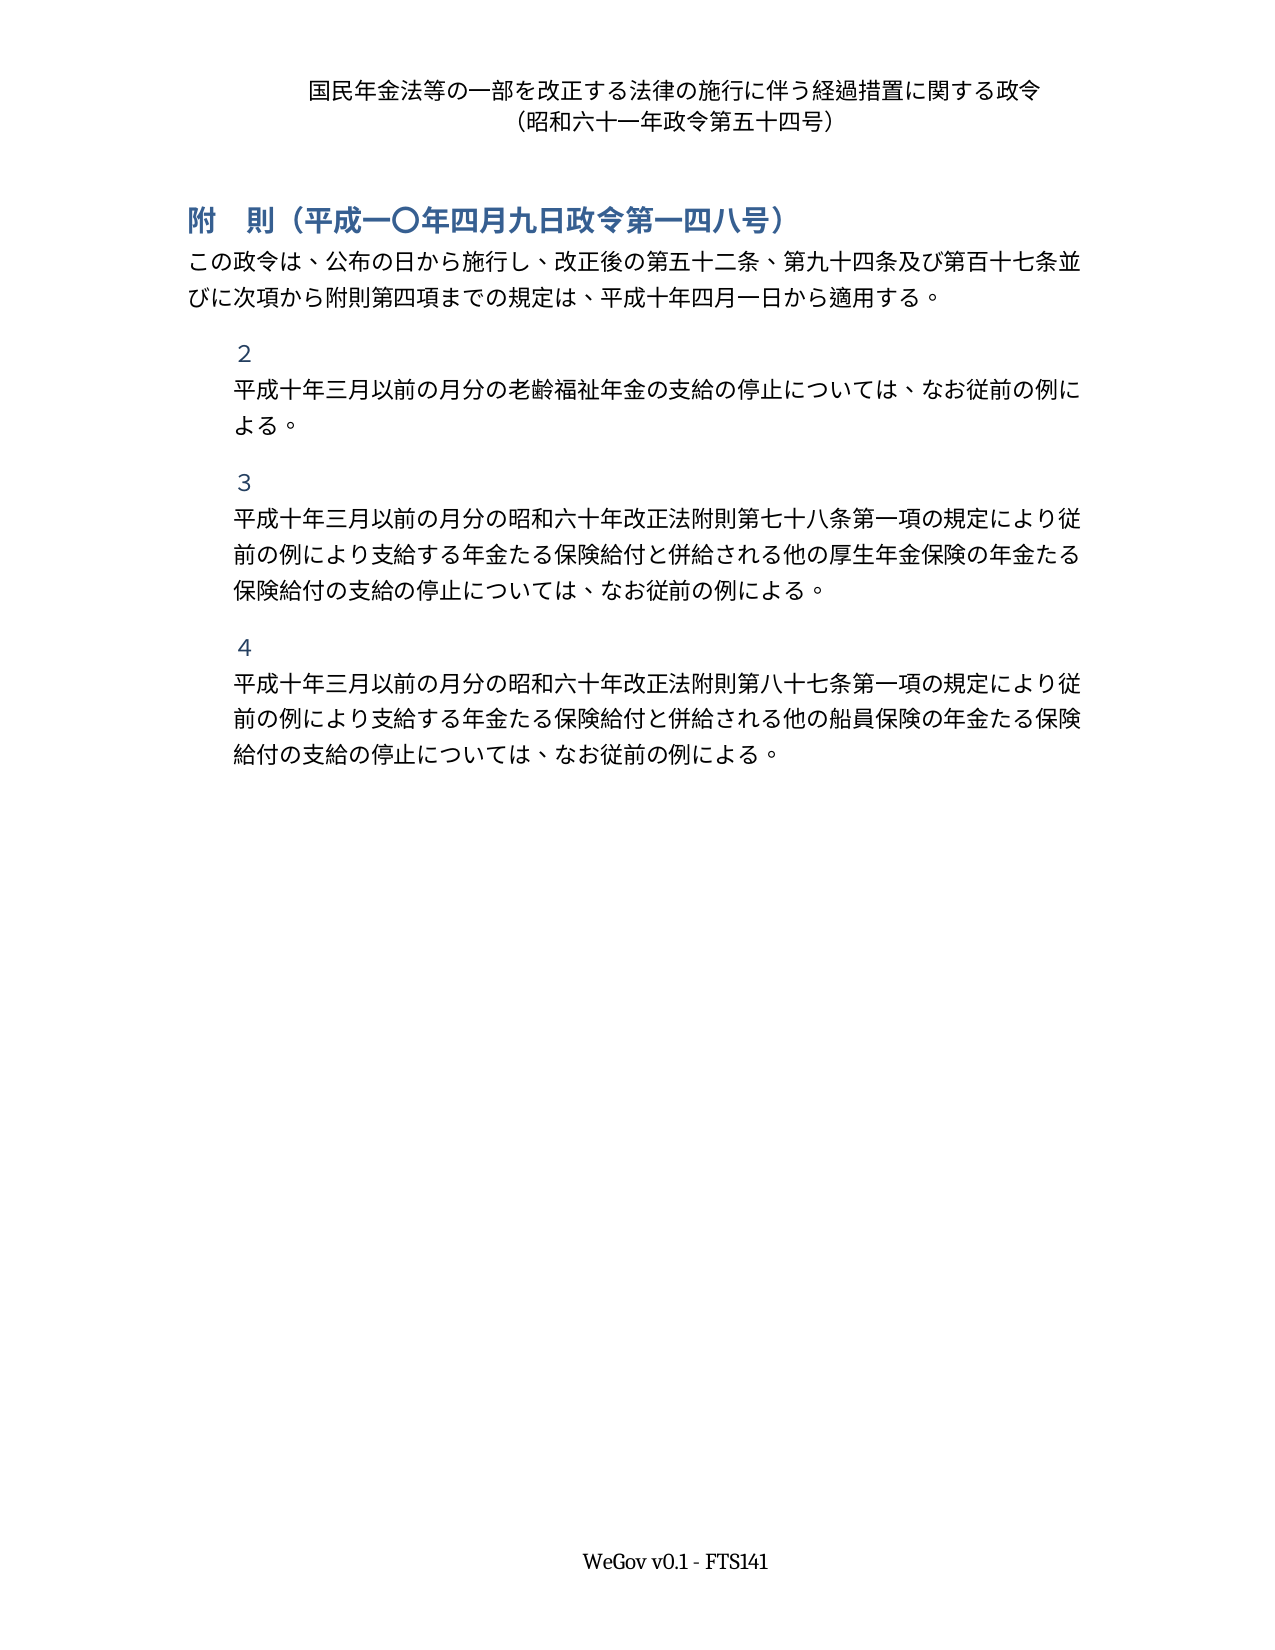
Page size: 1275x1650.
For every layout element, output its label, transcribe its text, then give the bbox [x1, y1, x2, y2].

subtitle ２ [233, 338, 1087, 369]
text 平成十年三月以前の月分の昭和六十年改正法附則第八十七条第一項の規定により従前の例により支給する年金たる保険給付と併給される他の船員保険の年金たる保険給付の支給の停止については、なお従前の例による。 [233, 667, 1087, 771]
subtitle ３ [233, 467, 1087, 498]
subtitle ４ [233, 632, 1087, 663]
subtitle 附 則（平成一〇年四月九日政令第一四八号） [187, 200, 1087, 240]
text 平成十年三月以前の月分の昭和六十年改正法附則第七十八条第一項の規定により従前の例により支給する年金たる保険給付と併給される他の厚生年金保険の年金たる保険給付の支給の停止については、なお従前の例による。 [233, 503, 1087, 606]
text この政令は、公布の日から施行し、改正後の第五十二条、第九十四条及び第百十七条並びに次項から附則第四項までの規定は、平成十年四月一日から適用する。 [187, 246, 1087, 313]
text 平成十年三月以前の月分の老齢福祉年金の支給の停止については、なお従前の例による。 [233, 374, 1087, 441]
